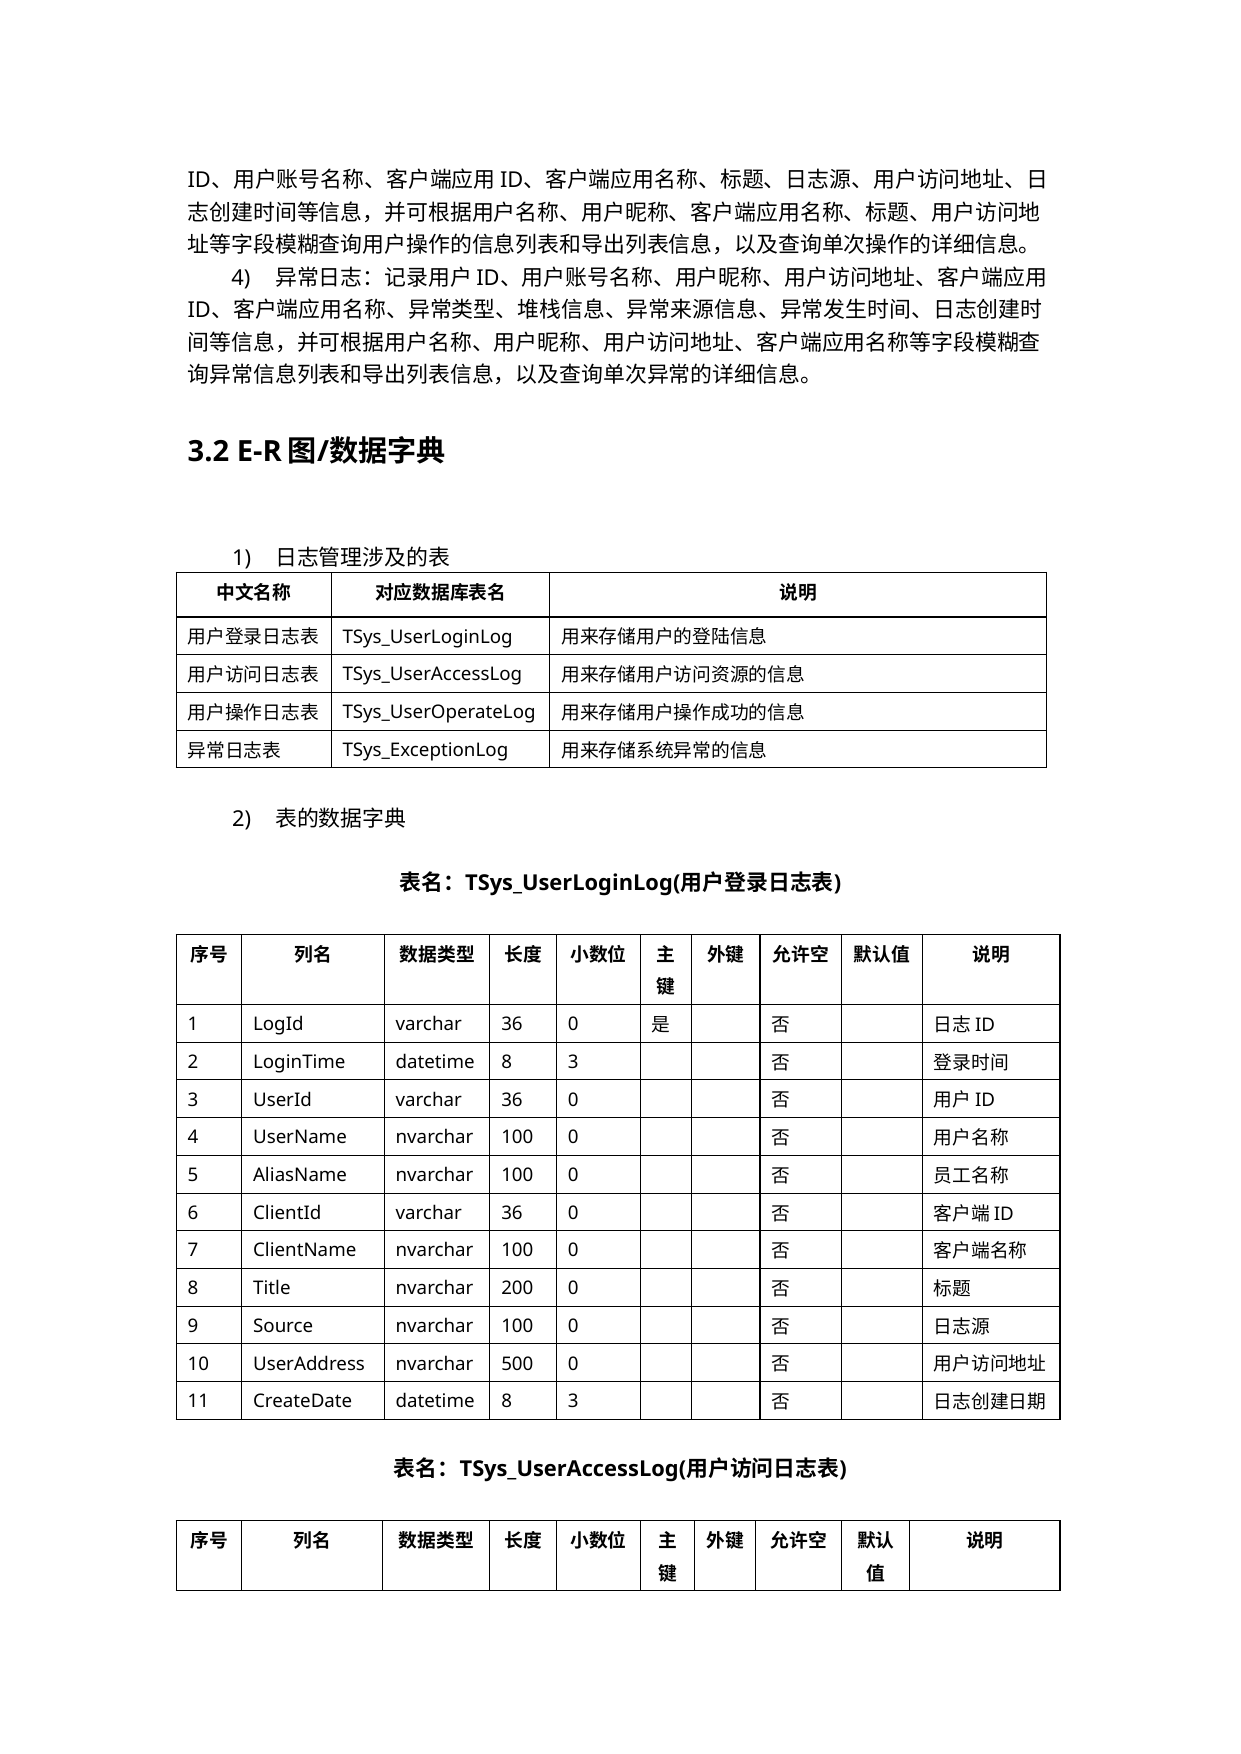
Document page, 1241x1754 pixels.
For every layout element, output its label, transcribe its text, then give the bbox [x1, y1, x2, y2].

table_cell 8 [490, 1043, 556, 1079]
table_cell 否 [761, 1382, 841, 1419]
table_cell [842, 1307, 922, 1343]
table_cell 0 [557, 1156, 640, 1192]
table_cell [692, 1194, 759, 1230]
table_cell [842, 1344, 922, 1381]
table_cell [692, 1231, 759, 1268]
table_cell 3 [177, 1080, 241, 1117]
table_cell nvarchar [385, 1344, 489, 1381]
table_cell UserId [242, 1080, 384, 1117]
list 异常日志：记录用户ID、用户账号名称、用户昵称、用户访问地址、客户端应用ID、客户端应用名称、异常类型、堆栈信息、异常来源信息、异常发生时间、日志创建时间等信息，并可根据用户名称、用户昵称、用户访问地址、客户端应用名称等字段模糊查询异常信息列表和导出列表信息，以及查询单次异常的详细信息。 [187, 259, 1053, 389]
table_header 小数位 [557, 1521, 640, 1590]
table_cell [641, 1269, 691, 1306]
table_cell Title [242, 1269, 384, 1306]
table_cell [641, 1118, 691, 1155]
table_cell [641, 1231, 691, 1268]
table_cell [842, 1231, 922, 1268]
table_cell [641, 1194, 691, 1230]
table_cell 用来存储用户的登陆信息 [550, 618, 1046, 654]
table_header 允许空 [756, 1521, 841, 1590]
table_cell 0 [557, 1344, 640, 1381]
table_header 小数位 [557, 935, 640, 1004]
table_cell 否 [761, 1269, 841, 1306]
table_cell 用户ID [923, 1080, 1059, 1117]
table_cell 否 [761, 1194, 841, 1230]
table_cell 10 [177, 1344, 241, 1381]
table_header 对应数据库表名 [332, 573, 549, 616]
table_cell [641, 1344, 691, 1381]
table_cell varchar [385, 1005, 489, 1042]
table_cell [692, 1269, 759, 1306]
table_cell [842, 1269, 922, 1306]
table_header 外键 [695, 1521, 755, 1590]
table_cell datetime [385, 1382, 489, 1419]
table_cell 8 [490, 1382, 556, 1419]
list 表的数据字典 [232, 801, 1053, 833]
table_cell 100 [490, 1231, 556, 1268]
table_cell 否 [761, 1118, 841, 1155]
table_cell [641, 1382, 691, 1419]
table_header 说明 [550, 573, 1046, 616]
table_cell CreateDate [242, 1382, 384, 1419]
text 表名：TSys_UserAccessLog(用户访问日志表) [187, 1451, 1053, 1483]
table_cell 登录时间 [923, 1043, 1059, 1079]
table_cell 否 [761, 1005, 841, 1042]
table_cell 异常日志表 [177, 731, 331, 767]
table_cell 用来存储用户操作成功的信息 [550, 693, 1046, 729]
table_cell 是 [641, 1005, 691, 1042]
table_header 长度 [490, 1521, 556, 1590]
table_cell TSys_ExceptionLog [332, 731, 549, 767]
table_cell TSys_UserLoginLog [332, 618, 549, 654]
subtitle 3.2 E-R图/数据字典 [187, 417, 1053, 482]
table_cell 否 [761, 1043, 841, 1079]
table_cell 7 [177, 1231, 241, 1268]
table_header 主键 [641, 1521, 694, 1590]
table_cell [842, 1156, 922, 1192]
table_header 默认值 [842, 1521, 909, 1590]
table_cell 客户端名称 [923, 1231, 1059, 1268]
table_cell 0 [557, 1231, 640, 1268]
table_cell 0 [557, 1194, 640, 1230]
table_cell UserName [242, 1118, 384, 1155]
table_cell [692, 1156, 759, 1192]
table_cell [641, 1156, 691, 1192]
table_cell [842, 1194, 922, 1230]
table_cell 0 [557, 1005, 640, 1042]
table_cell 100 [490, 1307, 556, 1343]
table_cell LoginTime [242, 1043, 384, 1079]
table_cell 4 [177, 1118, 241, 1155]
table_cell 5 [177, 1156, 241, 1192]
table_cell [641, 1307, 691, 1343]
table_cell 用户操作日志表 [177, 693, 331, 729]
table_cell 100 [490, 1118, 556, 1155]
table_cell 否 [761, 1156, 841, 1192]
table_cell TSys_UserOperateLog [332, 693, 549, 729]
table_cell AliasName [242, 1156, 384, 1192]
table_header 数据类型 [385, 935, 489, 1004]
table_cell [692, 1005, 759, 1042]
table_cell [692, 1344, 759, 1381]
table_cell 标题 [923, 1269, 1059, 1306]
table_cell [842, 1382, 922, 1419]
table_cell [692, 1080, 759, 1117]
table_cell [692, 1118, 759, 1155]
table_cell 3 [557, 1043, 640, 1079]
table_cell [692, 1382, 759, 1419]
table_header 默认值 [842, 935, 922, 1004]
table_cell [842, 1043, 922, 1079]
table_cell 用户访问地址 [923, 1344, 1059, 1381]
table_cell nvarchar [385, 1156, 489, 1192]
table_cell 日志源 [923, 1307, 1059, 1343]
table_cell 200 [490, 1269, 556, 1306]
table_cell 0 [557, 1118, 640, 1155]
table_cell 客户端ID [923, 1194, 1059, 1230]
table_cell TSys_UserAccessLog [332, 655, 549, 692]
table_cell ClientId [242, 1194, 384, 1230]
table_cell 8 [177, 1269, 241, 1306]
table_cell 0 [557, 1269, 640, 1306]
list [187, 162, 1053, 259]
table_cell 否 [761, 1231, 841, 1268]
table_cell datetime [385, 1043, 489, 1079]
list 日志管理涉及的表 [232, 539, 1053, 572]
table_cell 用来存储系统异常的信息 [550, 731, 1046, 767]
table_cell 36 [490, 1080, 556, 1117]
table_header 序号 [177, 935, 241, 1004]
table_cell [641, 1080, 691, 1117]
table_cell nvarchar [385, 1269, 489, 1306]
table_cell 日志ID [923, 1005, 1059, 1042]
table_cell 否 [761, 1307, 841, 1343]
table_cell 11 [177, 1382, 241, 1419]
table_cell [641, 1043, 691, 1079]
table_cell 3 [557, 1382, 640, 1419]
table_cell [692, 1043, 759, 1079]
table_cell [842, 1005, 922, 1042]
table_cell 6 [177, 1194, 241, 1230]
table_cell 2 [177, 1043, 241, 1079]
table_cell 否 [761, 1080, 841, 1117]
table_header 说明 [910, 1521, 1059, 1590]
table_cell 0 [557, 1080, 640, 1117]
table_cell 0 [557, 1307, 640, 1343]
table_cell [842, 1118, 922, 1155]
table_cell nvarchar [385, 1118, 489, 1155]
table_cell varchar [385, 1194, 489, 1230]
table_header 说明 [923, 935, 1059, 1004]
table_header 长度 [490, 935, 556, 1004]
table_header 列名 [242, 935, 384, 1004]
table_cell 用户访问日志表 [177, 655, 331, 692]
table_cell 否 [761, 1344, 841, 1381]
table_header 主键 [641, 935, 691, 1004]
table_cell ClientName [242, 1231, 384, 1268]
table_cell LogId [242, 1005, 384, 1042]
table_cell 36 [490, 1194, 556, 1230]
table_cell nvarchar [385, 1231, 489, 1268]
table_header 允许空 [761, 935, 841, 1004]
table_cell 1 [177, 1005, 241, 1042]
table_cell varchar [385, 1080, 489, 1117]
table_cell Source [242, 1307, 384, 1343]
table_header 数据类型 [383, 1521, 489, 1590]
table_header 中文名称 [177, 573, 331, 616]
table_header 列名 [242, 1521, 382, 1590]
table_header 序号 [177, 1521, 241, 1590]
table_cell 用户登录日志表 [177, 618, 331, 654]
table_cell 100 [490, 1156, 556, 1192]
table_cell [842, 1080, 922, 1117]
table_cell 用来存储用户访问资源的信息 [550, 655, 1046, 692]
table_cell 36 [490, 1005, 556, 1042]
table_cell 员工名称 [923, 1156, 1059, 1192]
table_header 外键 [692, 935, 759, 1004]
table_cell 日志创建日期 [923, 1382, 1059, 1419]
table_cell UserAddress [242, 1344, 384, 1381]
table_cell [692, 1307, 759, 1343]
table_cell 500 [490, 1344, 556, 1381]
table_cell nvarchar [385, 1307, 489, 1343]
table_cell 9 [177, 1307, 241, 1343]
table_cell 用户名称 [923, 1118, 1059, 1155]
text 表名：TSys_UserLoginLog(用户登录日志表) [187, 864, 1053, 897]
